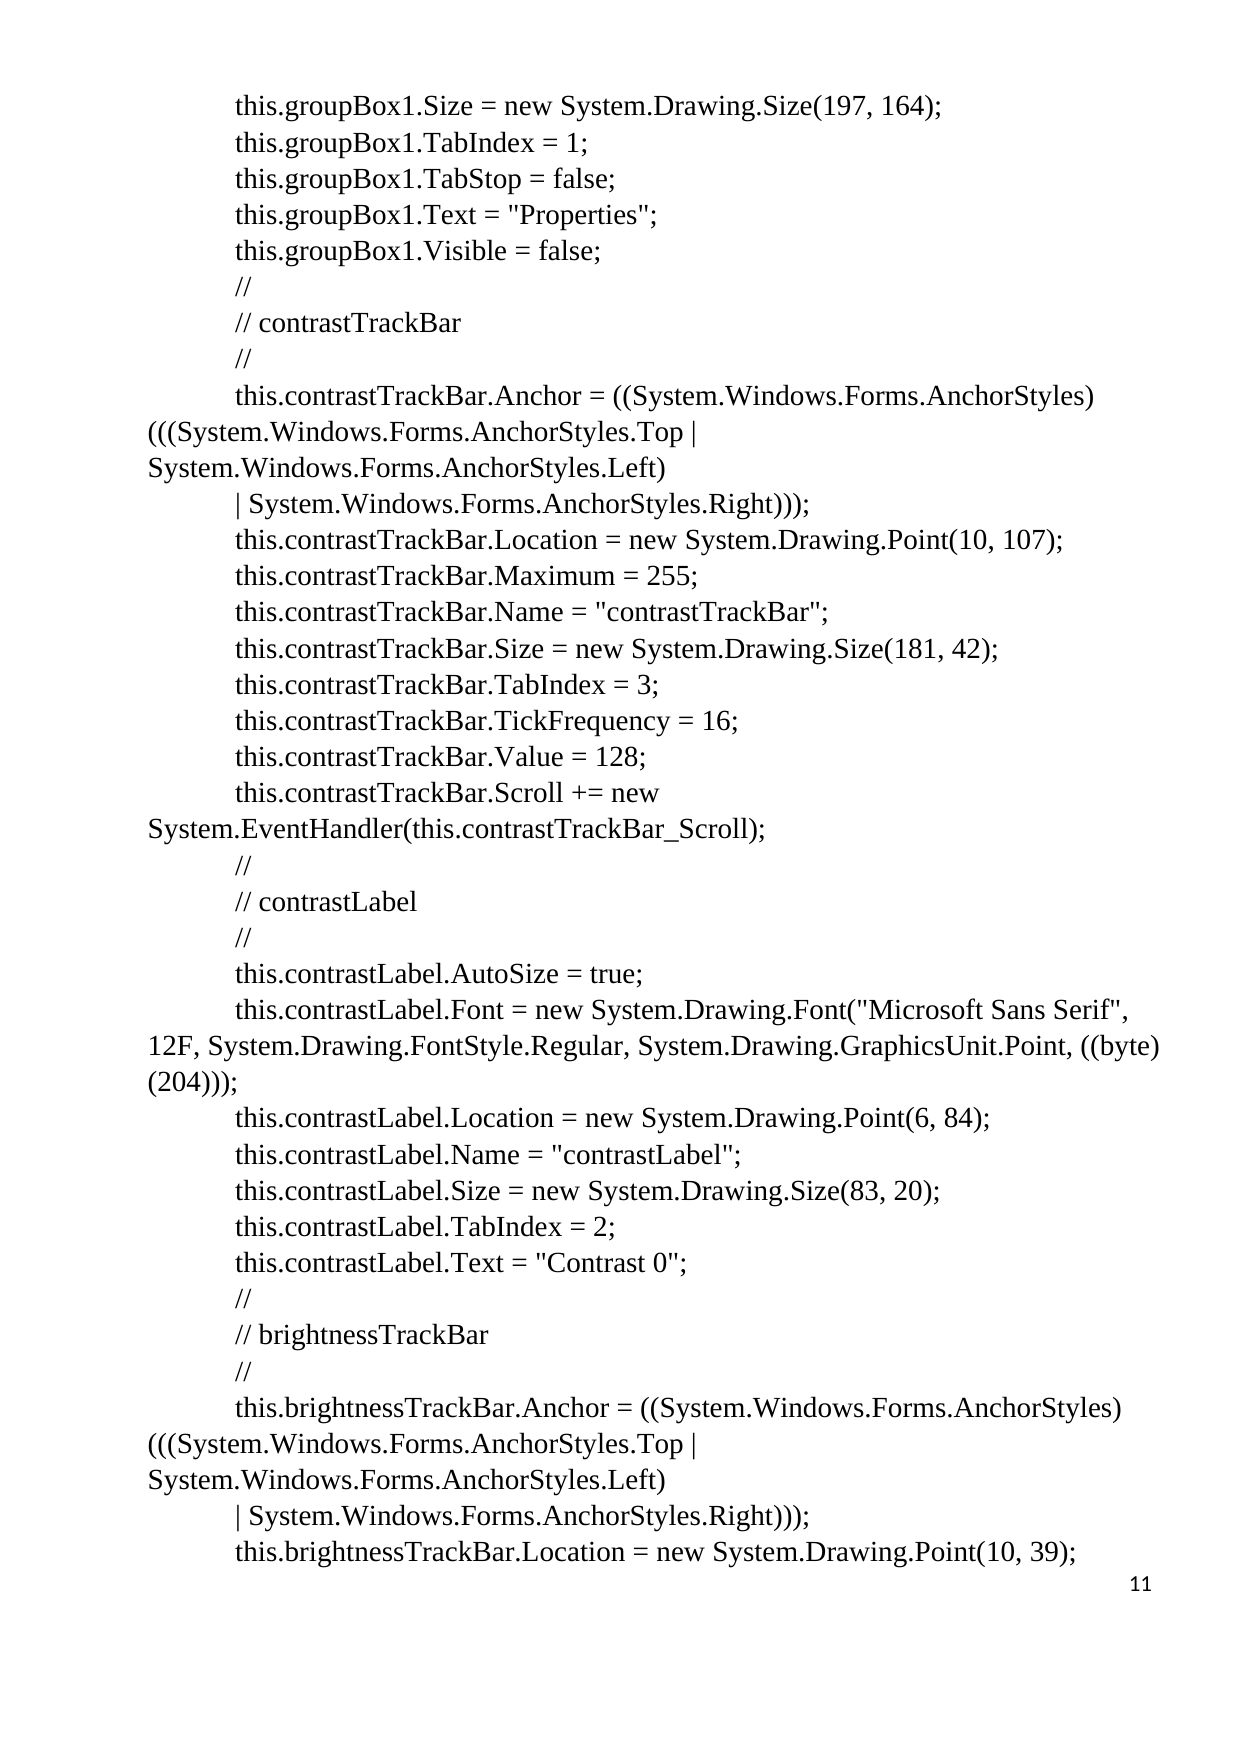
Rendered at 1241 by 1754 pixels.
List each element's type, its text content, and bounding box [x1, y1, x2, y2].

text this.contrastTrackBar.Anchor = ((System.Windows.Forms.AnchorStyles)(((System.Windows.Forms.AnchorStyles.Top | System.Windows.Forms.AnchorStyles.Left) [147, 378, 1162, 483]
text this.contrastTrackBar.Value = 128; [147, 739, 1162, 773]
text this.contrastTrackBar.Location = new System.Drawing.Point(10, 107); [147, 522, 1162, 556]
text this.groupBox1.Size = new System.Drawing.Size(197, 164); [147, 88, 1162, 122]
text this.contrastTrackBar.Size = new System.Drawing.Size(181, 42); [147, 631, 1162, 664]
text this.contrastLabel.Size = new System.Drawing.Size(83, 20); [147, 1173, 1162, 1206]
text | System.Windows.Forms.AnchorStyles.Right))); [147, 1498, 1162, 1532]
text this.groupBox1.TabIndex = 1; [147, 125, 1162, 158]
text this.contrastTrackBar.Name = "contrastTrackBar"; [147, 594, 1162, 628]
text this.contrastTrackBar.Maximum = 255; [147, 558, 1162, 592]
text this.contrastLabel.TabIndex = 2; [147, 1209, 1162, 1243]
text this.brightnessTrackBar.Anchor = ((System.Windows.Forms.AnchorStyles)(((System.Windows.Forms.AnchorStyles.Top | System.Windows.Forms.AnchorStyles.Left) [147, 1390, 1162, 1496]
text this.contrastLabel.Name = "contrastLabel"; [147, 1137, 1162, 1170]
text this.contrastTrackBar.TabIndex = 3; [147, 667, 1162, 700]
text this.brightnessTrackBar.Location = new System.Drawing.Point(10, 39); [147, 1534, 1162, 1568]
text // [147, 1281, 1162, 1315]
text // [147, 1354, 1162, 1387]
text this.contrastTrackBar.TickFrequency = 16; [147, 703, 1162, 737]
text this.contrastLabel.Text = "Contrast 0"; [147, 1245, 1162, 1279]
text this.groupBox1.Visible = false; [147, 233, 1162, 267]
text // brightnessTrackBar [147, 1317, 1162, 1351]
text this.contrastTrackBar.Scroll += new System.EventHandler(this.contrastTrackBar_Scroll); [147, 775, 1162, 845]
text this.groupBox1.TabStop = false; [147, 161, 1162, 194]
text | System.Windows.Forms.AnchorStyles.Right))); [147, 486, 1162, 520]
text this.contrastLabel.AutoSize = true; [147, 956, 1162, 989]
text this.contrastLabel.Font = new System.Drawing.Font("Microsoft Sans Serif", 12F, System.Drawing.FontStyle.Regular, System.Drawing.GraphicsUnit.Point, ((byte)(204))); [147, 992, 1162, 1098]
text this.groupBox1.Text = "Properties"; [147, 197, 1162, 231]
text this.contrastLabel.Location = new System.Drawing.Point(6, 84); [147, 1101, 1162, 1134]
text // contrastLabel [147, 884, 1162, 917]
text // [147, 848, 1162, 881]
text // [147, 342, 1162, 375]
text // contrastTrackBar [147, 305, 1162, 339]
text // [147, 269, 1162, 303]
text // [147, 920, 1162, 953]
